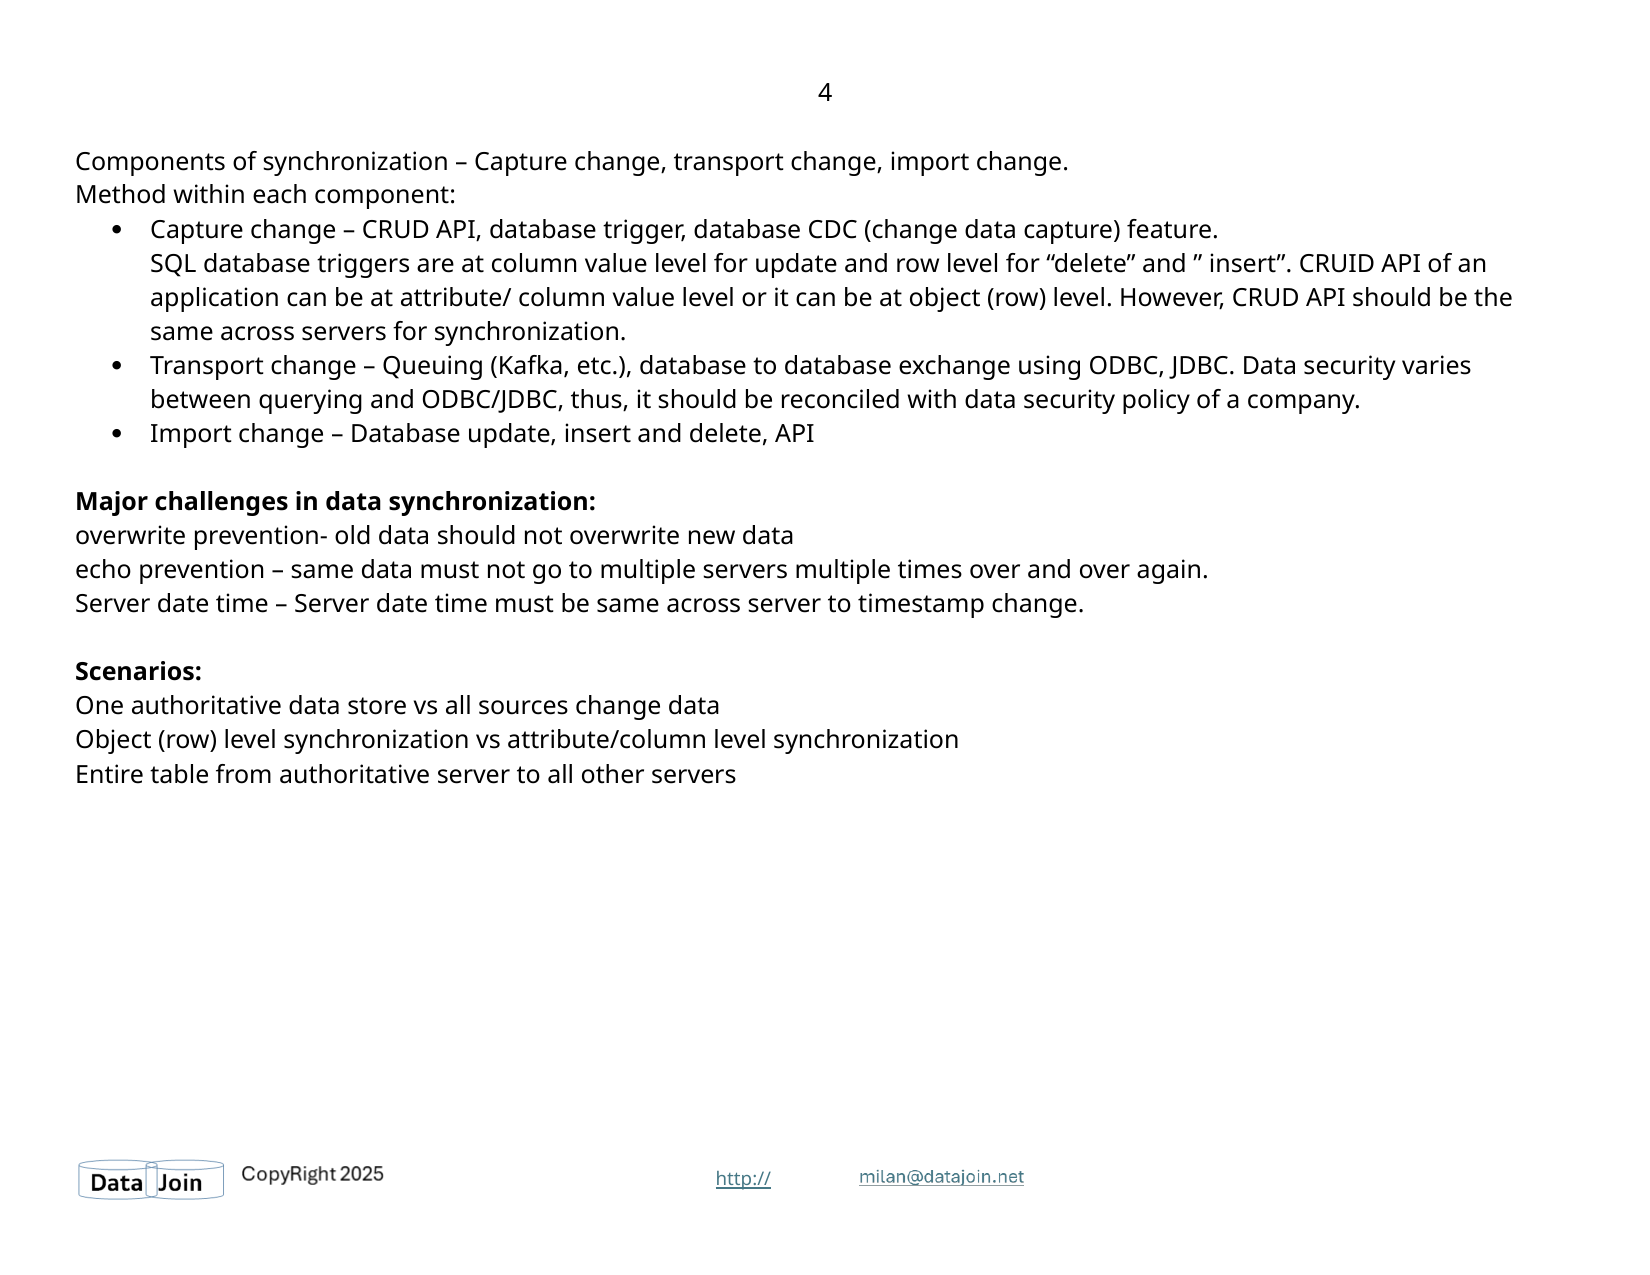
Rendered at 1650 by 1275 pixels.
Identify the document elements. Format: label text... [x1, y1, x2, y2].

text Server date time – Server date time must be same across server to timestamp change. [75, 586, 1575, 620]
picture [847, 1158, 1050, 1200]
text Object (row) level synchronization vs attribute/column level synchronization [75, 722, 1575, 756]
picture [75, 1155, 422, 1200]
list Capture change – CRUD API, database trigger, database CDC (change data capture) feature. [112, 211, 1575, 245]
text Entire table from authoritative server to all other servers [75, 756, 1575, 790]
text Components of synchronization – Capture change, transport change, import change. [75, 143, 1575, 177]
text echo prevention – same data must not go to multiple servers multiple times over and over again. [75, 552, 1575, 586]
text overwrite prevention- old data should not overwrite new data [75, 518, 1575, 552]
text Scenarios: [75, 654, 1575, 688]
list Transport change – Queuing (Kafka, etc.), database to database exchange using ODBC, JDBC. Data security varies between querying and ODBC/JDBC, thus, it should be reconciled with data security policy of a company. [112, 347, 1575, 416]
text SQL database triggers are at column value level for update and row level for “delete” and ” insert”. CRUID API of an application can be at attribute/ column value level or it can be at object (row) level. However, CRUD API should be the same across servers for synchronization. [150, 245, 1575, 347]
text Major challenges in data synchronization: [75, 484, 1575, 518]
text Method within each component: [75, 177, 1575, 211]
text One authoritative data store vs all sources change data [75, 688, 1575, 722]
list Import change – Database update, insert and delete, API [112, 416, 1575, 450]
